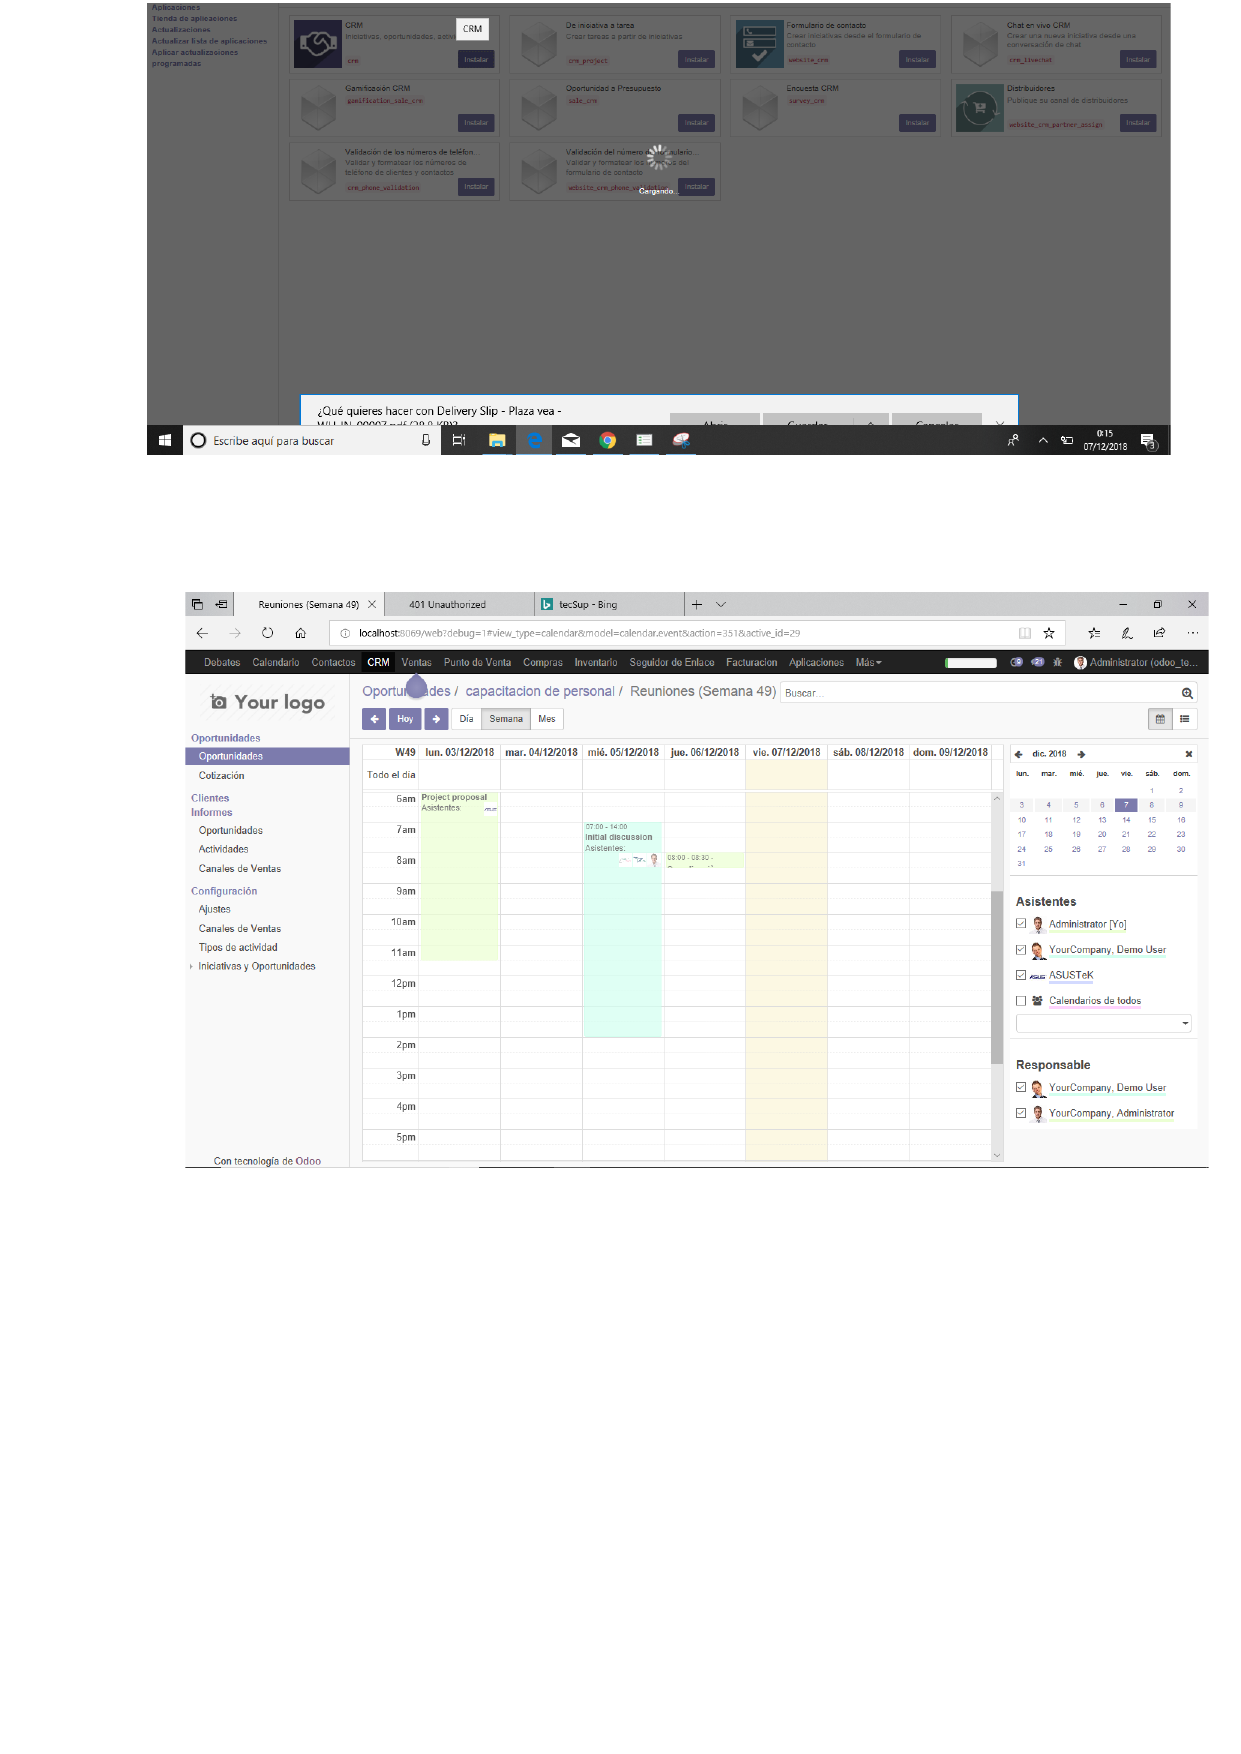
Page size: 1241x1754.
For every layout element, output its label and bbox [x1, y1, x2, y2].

picture [147, 3, 1171, 455]
picture [185, 592, 1209, 1168]
